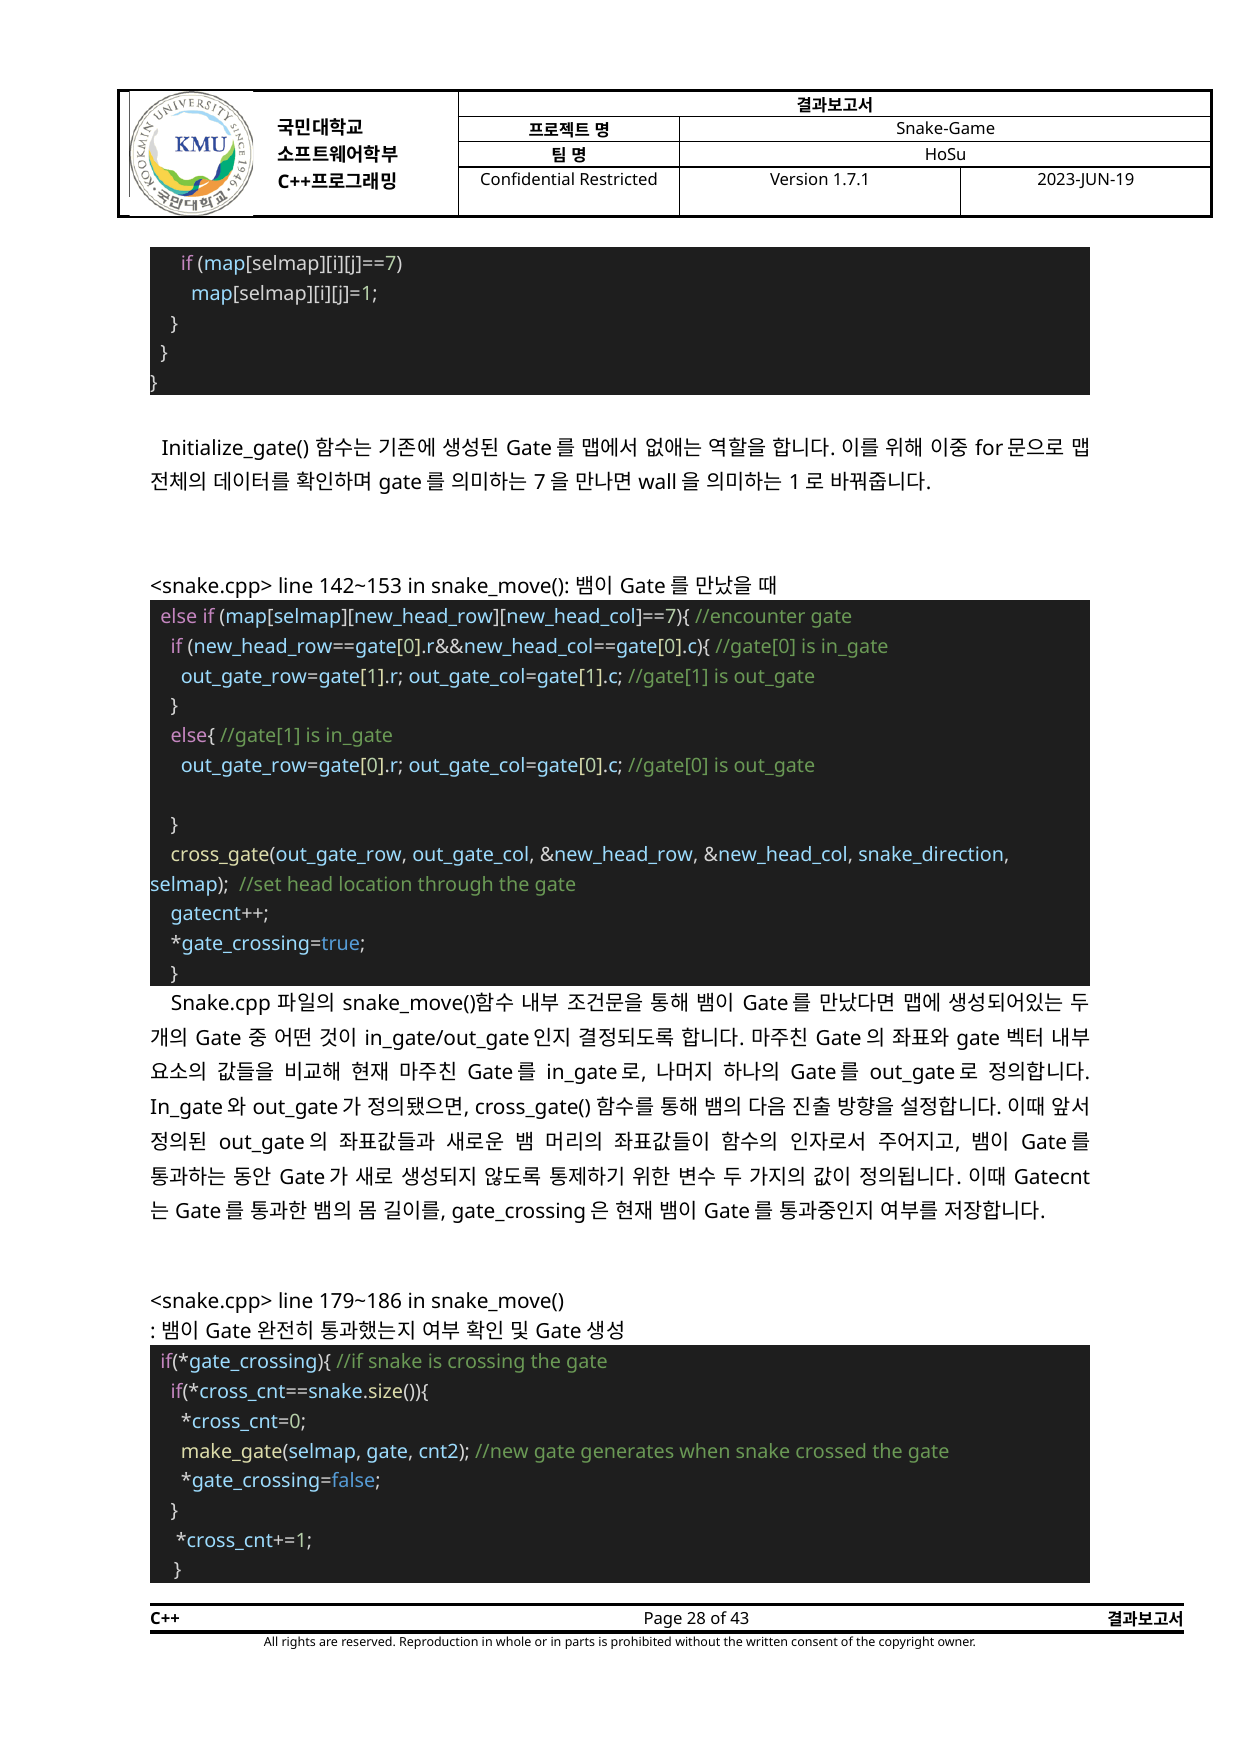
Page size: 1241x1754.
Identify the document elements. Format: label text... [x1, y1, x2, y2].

text } [150, 366, 1090, 395]
text <snake.cpp> line 142~153 in snake_move(): 뱀이 Gate를 만났을 때 [150, 570, 1090, 600]
text } [150, 1493, 1090, 1523]
text else{ //gate[1] is in_gate [150, 719, 1090, 748]
text } [150, 336, 1090, 366]
text cross_gate(out_gate_row, out_gate_col, &new_head_row, &new_head_col, snake_direction, selmap); //set head location through the gate [150, 837, 1090, 897]
text map[selmap][i][j]=1; [150, 276, 1090, 306]
text *cross_cnt=0; [150, 1404, 1090, 1434]
text else if (map[selmap][new_head_row][new_head_col]==7){ //encounter gate [150, 600, 1090, 630]
text } [150, 306, 1090, 336]
text : 뱀이 Gate 완전히 통과했는지 여부 확인 및 Gate 생성 [150, 1315, 1090, 1345]
picture [129, 91, 254, 216]
text *gate_crossing=true; [150, 927, 1090, 956]
text <snake.cpp> line 179~186 in snake_move() [150, 1286, 1090, 1315]
text out_gate_row=gate[1].r; out_gate_col=gate[1].c; //gate[1] is out_gate [150, 659, 1090, 689]
text *cross_cnt+=1; [150, 1523, 1090, 1553]
text *gate_crossing=false; [150, 1464, 1090, 1493]
text if (map[selmap][i][j]==7) [150, 247, 1090, 276]
text Initialize_gate() 함수는 기존에 생성된 Gate를 맵에서 없애는 역할을 합니다. 이를 위해 이중 for문으로 맵 전체의 데이터를 확인하며 gate를 의미하는 7을 만나면 wall을 의미하는 1로 바꿔줍니다. [150, 431, 1090, 496]
text gatecnt++; [150, 897, 1090, 927]
text Snake.cpp 파일의 snake_move()함수 내부 조건문을 통해 뱀이 Gate를 만났다면 맵에 생성되어있는 두 개의 Gate 중 어떤 것이 in_gate/out_gate인지 결정되도록 합니다. 마주친 Gate의 좌표와 gate 벡터 내부 요소의 값들을 비교해 현재 마주친 Gate를 in_gate로, 나머지 하나의 Gate를 out_gate로 정의합니다. In_gate와 out_gate가 정의됐으면, cross_gate() 함수를 통해 뱀의 다음 진출 방향을 설정합니다. 이때 앞서 정의된 out_gate의 좌표값들과 새로운 뱀 머리의 좌표값들이 함수의 인자로서 주어지고, 뱀이 Gate를 통과하는 동안 Gate가 새로 생성되지 않도록 통제하기 위한 변수 두 가지의 값이 정의됩니다. 이때 Gatecnt는 Gate를 통과한 뱀의 몸 길이를, gate_crossing은 현재 뱀이 Gate를 통과중인지 여부를 저장합니다. [150, 986, 1090, 1225]
text } [150, 956, 1090, 986]
text } [150, 689, 1090, 719]
text } [150, 808, 1090, 837]
text } [150, 1553, 1090, 1583]
text if (new_head_row==gate[0].r&&new_head_col==gate[0].c){ //gate[0] is in_gate [150, 630, 1090, 659]
text make_gate(selmap, gate, cnt2); //new gate generates when snake crossed the gate [150, 1434, 1090, 1464]
text if(*gate_crossing){ //if snake is crossing the gate [150, 1345, 1090, 1375]
text out_gate_row=gate[0].r; out_gate_col=gate[0].c; //gate[0] is out_gate [150, 748, 1090, 778]
text if(*cross_cnt==snake.size()){ [150, 1375, 1090, 1404]
